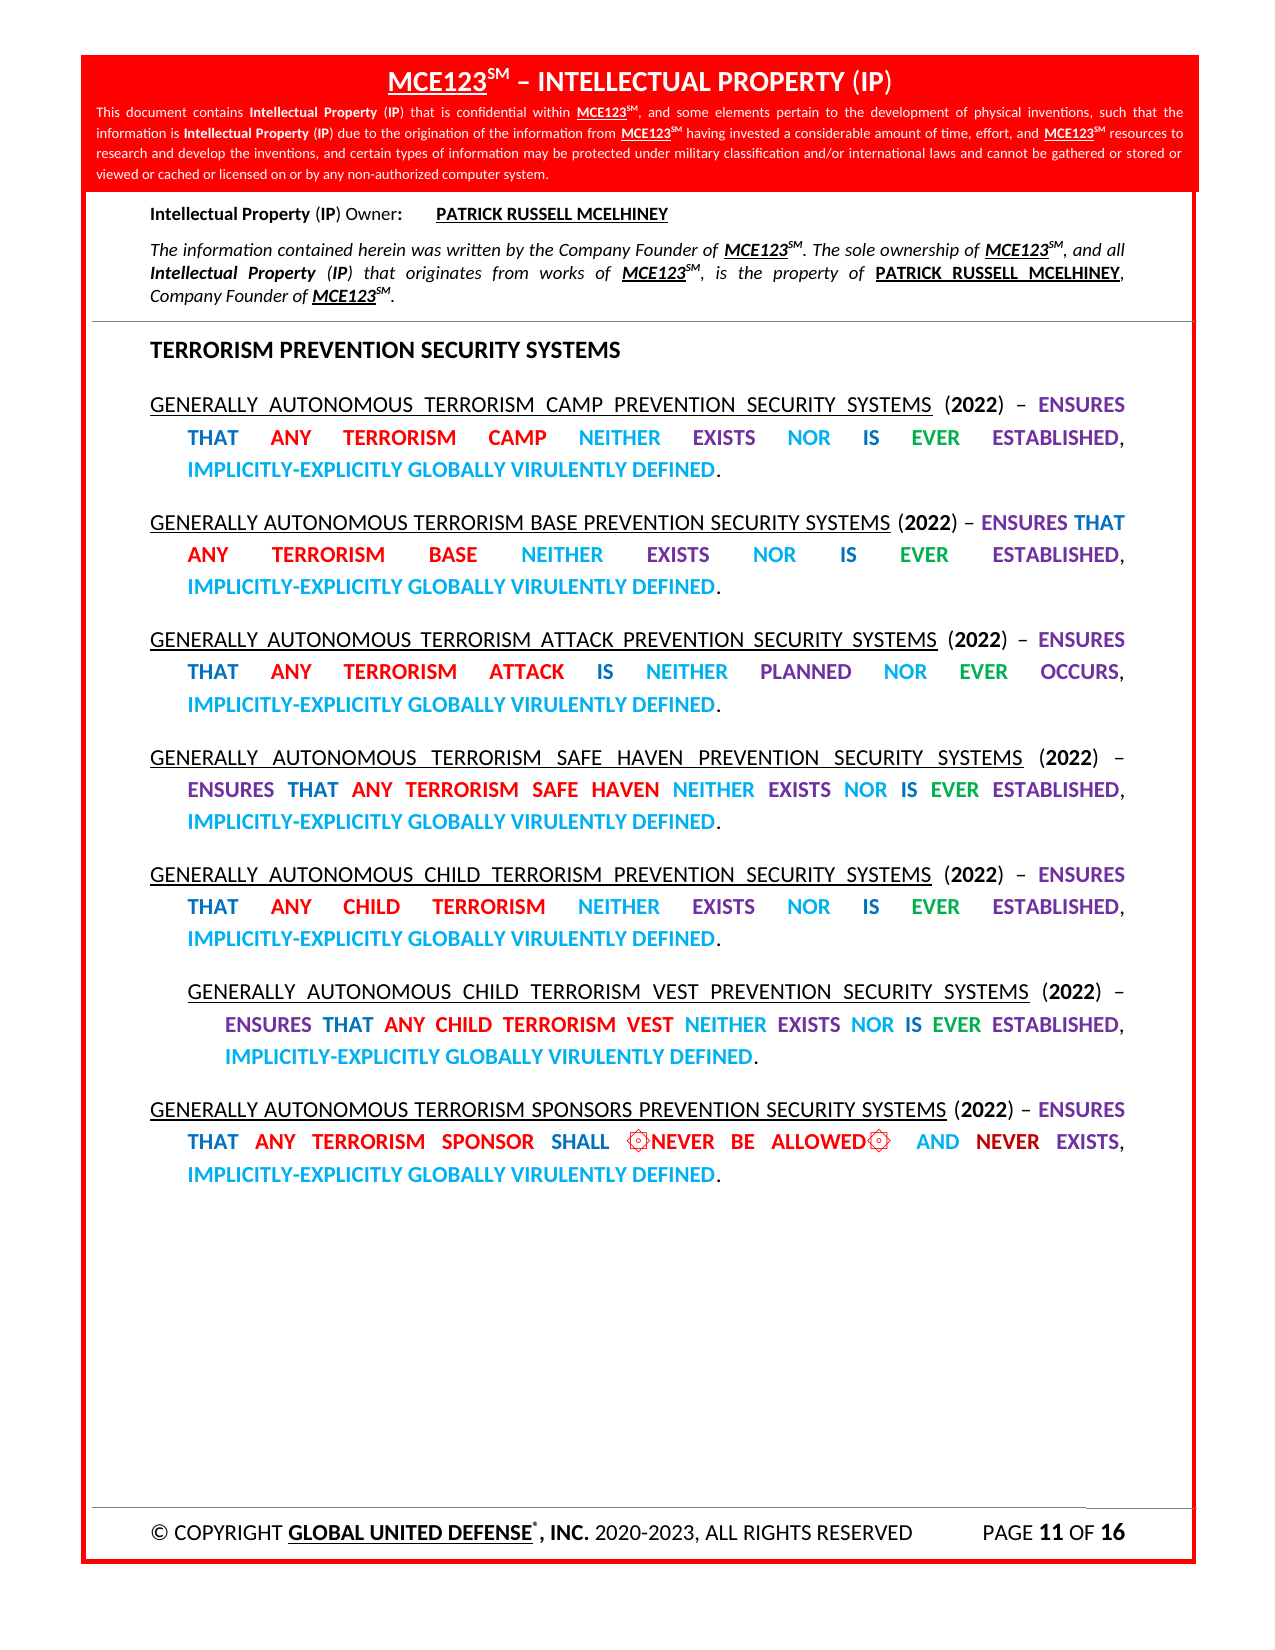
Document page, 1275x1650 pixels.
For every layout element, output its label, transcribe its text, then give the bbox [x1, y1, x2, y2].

text GENERALLY AUTONOMOUS TERRORISM SAFE HAVEN PREVENTION SECURITY SYSTEMS (2022) – ENSURES THAT ANY TERRORISM SAFE HAVEN NEITHER EXISTS NOR IS EVER ESTABLISHED, IMPLICITLY-EXPLICITLY GLOBALLY VIRULENTLY DEFINED. [150, 743, 1125, 835]
text GENERALLY AUTONOMOUS CHILD TERRORISM PREVENTION SECURITY SYSTEMS (2022) – ENSURES THAT ANY CHILD TERRORISM NEITHER EXISTS NOR IS EVER ESTABLISHED, IMPLICITLY-EXPLICITLY GLOBALLY VIRULENTLY DEFINED. [150, 860, 1125, 952]
text GENERALLY AUTONOMOUS TERRORISM ATTACK PREVENTION SECURITY SYSTEMS (2022) – ENSURES THAT ANY TERRORISM ATTACK IS NEITHER PLANNED NOR EVER OCCURS, IMPLICITLY-EXPLICITLY GLOBALLY VIRULENTLY DEFINED. [150, 625, 1125, 718]
text GENERALLY AUTONOMOUS TERRORISM CAMP PREVENTION SECURITY SYSTEMS (2022) – ENSURES THAT ANY TERRORISM CAMP NEITHER EXISTS NOR IS EVER ESTABLISHED, IMPLICITLY-EXPLICITLY GLOBALLY VIRULENTLY DEFINED. [150, 391, 1125, 483]
text GENERALLY AUTONOMOUS CHILD TERRORISM VEST PREVENTION SECURITY SYSTEMS (2022) – ENSURES THAT ANY CHILD TERRORISM VEST NEITHER EXISTS NOR IS EVER ESTABLISHED, IMPLICITLY-EXPLICITLY GLOBALLY VIRULENTLY DEFINED. [187, 977, 1125, 1070]
text TERRORISM PREVENTION SECURITY SYSTEMS [150, 335, 1125, 365]
text GENERALLY AUTONOMOUS TERRORISM SPONSORS PREVENTION SECURITY SYSTEMS (2022) – ENSURES THAT ANY TERRORISM SPONSOR SHALL ۞NEVER BE ALLOWED۞ AND NEVER EXISTS, IMPLICITLY-EXPLICITLY GLOBALLY VIRULENTLY DEFINED. [150, 1095, 1125, 1188]
text GENERALLY AUTONOMOUS TERRORISM BASE PREVENTION SECURITY SYSTEMS (2022) – ENSURES THAT ANY TERRORISM BASE NEITHER EXISTS NOR IS EVER ESTABLISHED, IMPLICITLY-EXPLICITLY GLOBALLY VIRULENTLY DEFINED. [150, 508, 1125, 600]
